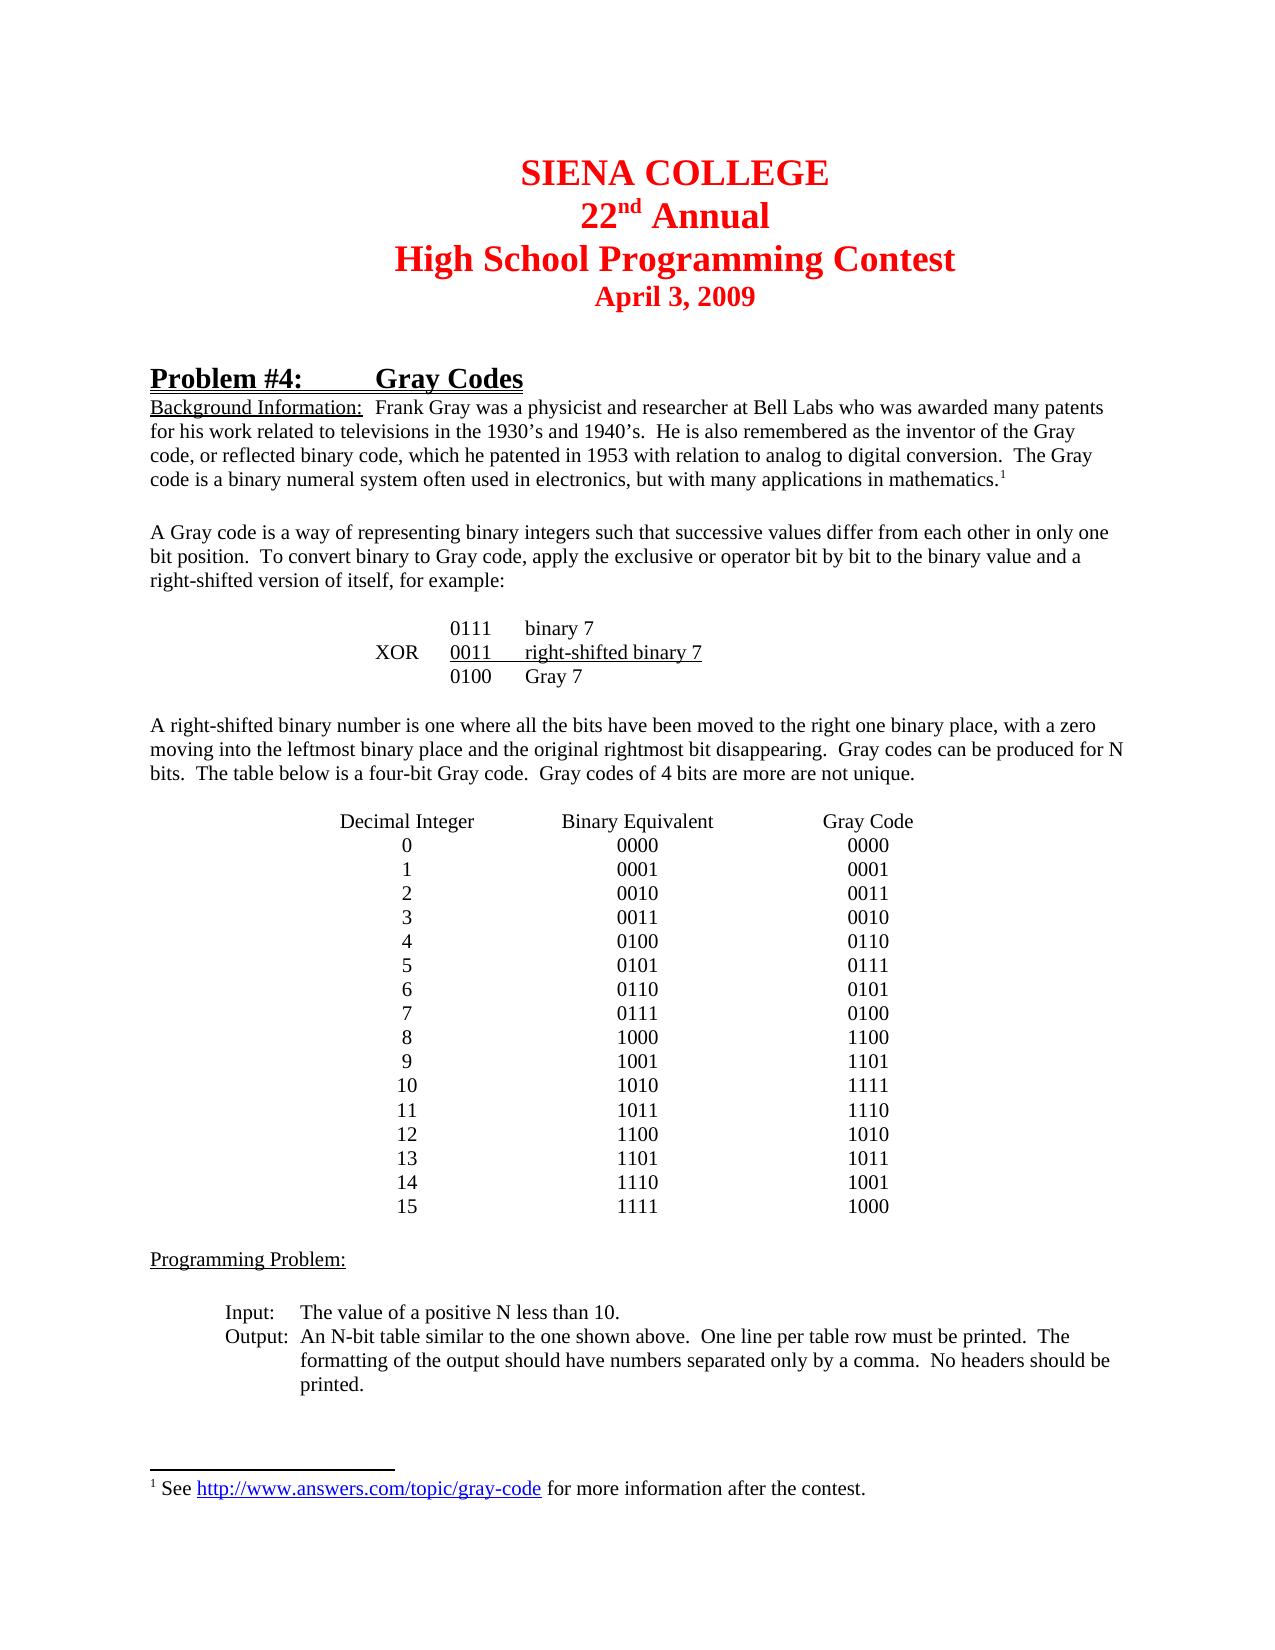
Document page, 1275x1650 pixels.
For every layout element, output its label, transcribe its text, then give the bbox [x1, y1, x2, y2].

table_cell 0010 [522, 881, 753, 905]
table_cell 1110 [753, 1098, 983, 1122]
table_cell 4 [292, 929, 522, 953]
table_cell 8 [292, 1025, 522, 1049]
table_cell 0111 [522, 1001, 753, 1025]
table_cell 1 [292, 857, 522, 881]
table_cell 0101 [522, 953, 753, 977]
table_header Binary Equivalent [522, 809, 753, 833]
text Input: The value of a positive N less than 10. [150, 1300, 1125, 1324]
table_cell 0101 [753, 977, 983, 1001]
table_cell 1100 [522, 1122, 753, 1146]
table_cell 1000 [753, 1194, 983, 1218]
table_cell 0110 [753, 929, 983, 953]
table_cell 5 [292, 953, 522, 977]
subtitle Problem #4: Gray Codes [150, 361, 1125, 394]
table_cell 1001 [522, 1049, 753, 1073]
table_cell 1011 [522, 1098, 753, 1122]
text 0111 binary 7 [375, 616, 1125, 640]
table_cell 0100 [753, 1001, 983, 1025]
table_cell 1000 [522, 1025, 753, 1049]
text formatting of the output should have numbers separated only by a comma. No headers should be printed. [300, 1348, 1125, 1396]
text 0100 Gray 7 [375, 664, 1125, 688]
table_cell 2 [292, 881, 522, 905]
table_cell 1010 [753, 1122, 983, 1146]
table_cell 1110 [522, 1170, 753, 1194]
table_cell 1011 [753, 1146, 983, 1170]
table_cell 0110 [522, 977, 753, 1001]
table_header Decimal Integer [292, 809, 522, 833]
table_cell 12 [292, 1122, 522, 1146]
table_cell 1010 [522, 1074, 753, 1097]
table_cell 0011 [753, 881, 983, 905]
text Background Information: Frank Gray was a physicist and researcher at Bell Labs who was awarded many patents for his work related to televisions in the 1930’s and 1940’s. He is also remembered as the inventor of the Gray code, or reflected binary code, which he patented in 1953 with relation to analog to digital conversion. The Gray code is a binary numeral system often used in electronics, but with many applications in mathematics. [150, 394, 1125, 491]
table_header Gray Code [753, 809, 983, 833]
subtitle April 3, 2009 [150, 279, 1200, 313]
table_cell 9 [292, 1049, 522, 1073]
table_cell 13 [292, 1146, 522, 1170]
table_cell 1111 [753, 1074, 983, 1097]
table_cell 0111 [753, 953, 983, 977]
table_cell 10 [292, 1074, 522, 1097]
text A right-shifted binary number is one where all the bits have been moved to the right one binary place, with a zero moving into the leftmost binary place and the original rightmost bit disappearing. Gray codes can be produced for N bits. The table below is a four-bit Gray code. Gray codes of 4 bits are more are not unique. [150, 712, 1125, 785]
table_cell 0011 [522, 905, 753, 929]
text Output: An N-bit table similar to the one shown above. One line per table row must be printed. The [150, 1324, 1125, 1348]
text A Gray code is a way of representing binary integers such that successive values differ from each other in only one bit position. To convert binary to Gray code, apply the exclusive or operator bit by bit to the binary value and a right-shifted version of itself, for example: [150, 520, 1125, 592]
table_cell 7 [292, 1001, 522, 1025]
table_cell 1111 [522, 1194, 753, 1218]
table_cell 0100 [522, 929, 753, 953]
table_cell 15 [292, 1194, 522, 1218]
table_cell 14 [292, 1170, 522, 1194]
table_cell 1101 [522, 1146, 753, 1170]
table_cell 1100 [753, 1025, 983, 1049]
text Programming Problem: [150, 1247, 1125, 1271]
table_cell 3 [292, 905, 522, 929]
table_cell 0010 [753, 905, 983, 929]
table_cell 0000 [522, 833, 753, 857]
table_cell 0 [292, 833, 522, 857]
table_cell 6 [292, 977, 522, 1001]
table_cell 1101 [753, 1049, 983, 1073]
table_cell 0001 [522, 857, 753, 881]
table_cell 1001 [753, 1170, 983, 1194]
table_cell 0001 [753, 857, 983, 881]
table_cell 11 [292, 1098, 522, 1122]
text XOR 0011 right-shifted binary 7 [300, 640, 1125, 664]
subtitle High School Programming Contest [150, 236, 1200, 279]
table_cell 0000 [753, 833, 983, 857]
text 22nd Annual [150, 193, 1200, 236]
